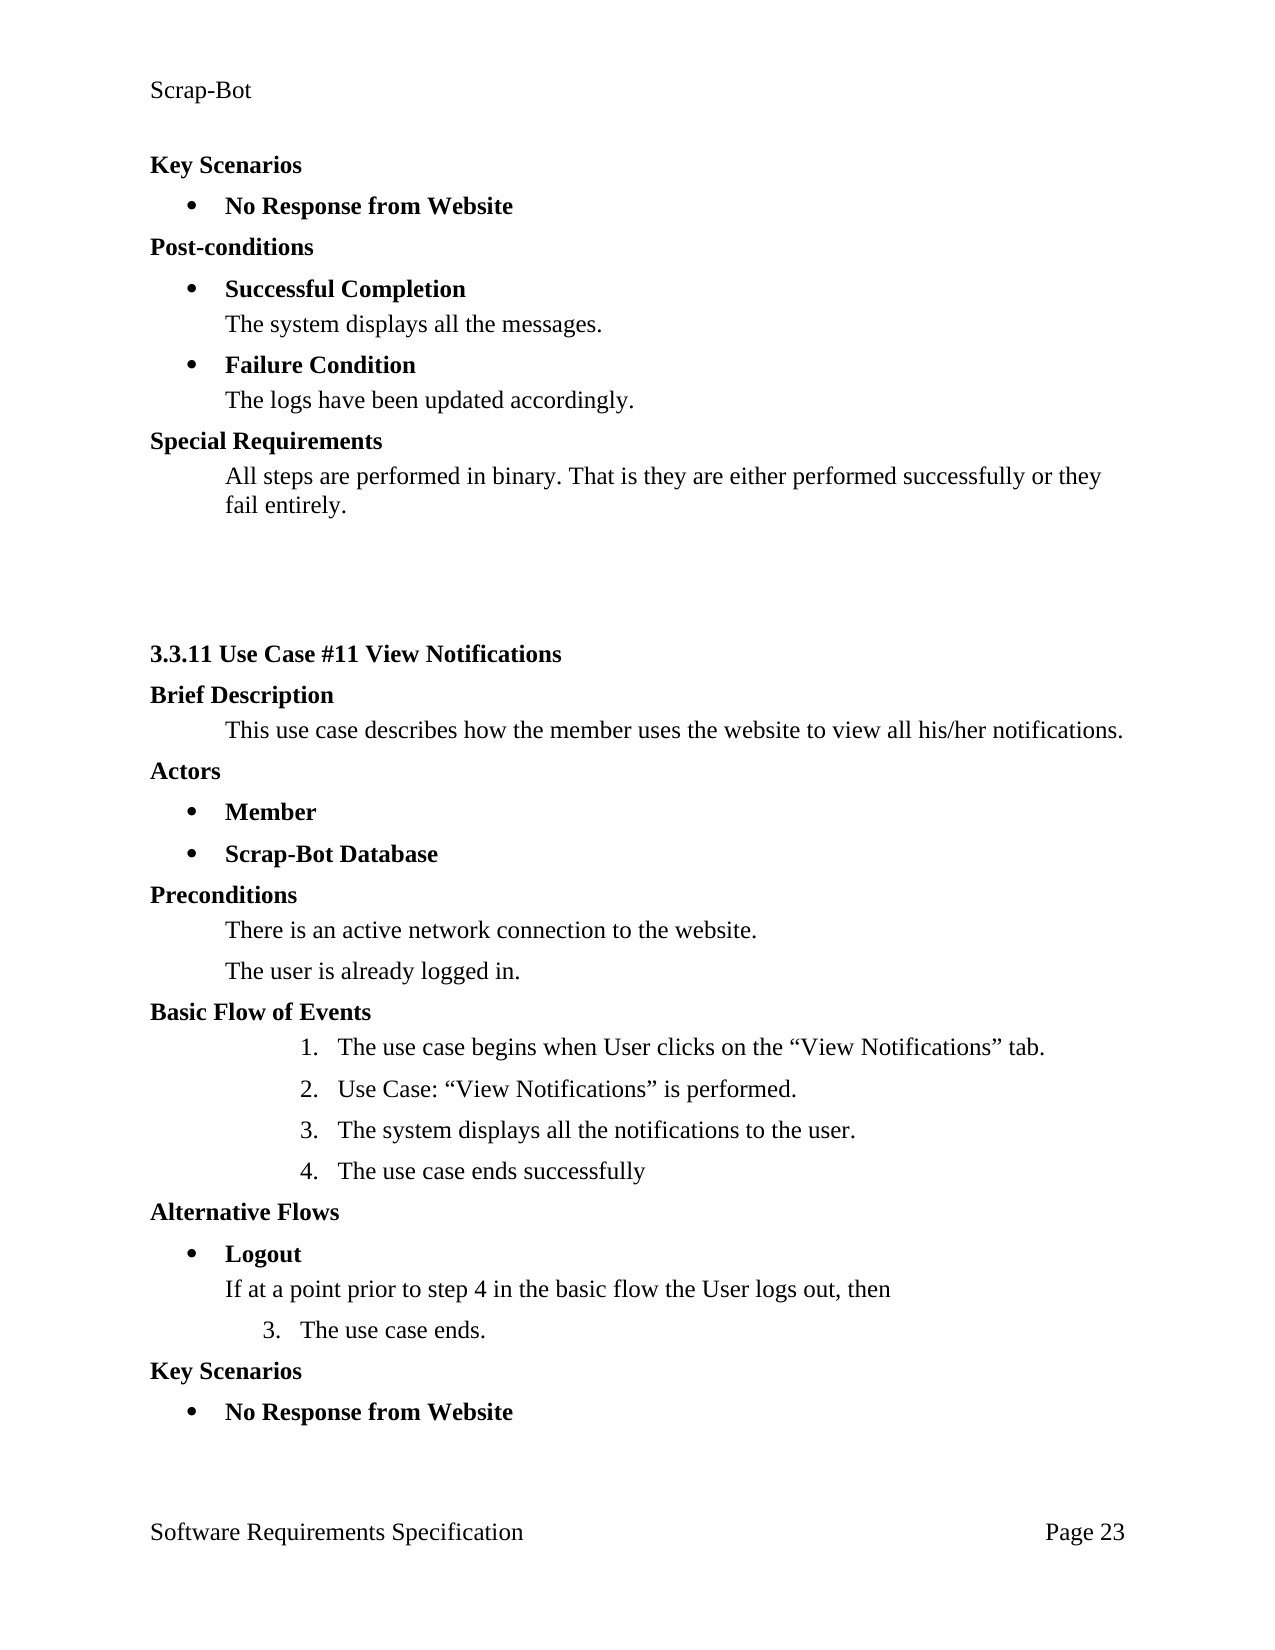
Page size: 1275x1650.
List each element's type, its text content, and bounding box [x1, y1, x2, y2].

text If at a point prior to step 4 in the basic flow the User logs out, then [225, 1274, 1125, 1302]
subtitle No Response from Website [187, 191, 1125, 220]
subtitle Scrap-Bot Database [187, 839, 1125, 867]
subtitle Brief Description [150, 680, 1125, 709]
subtitle Member [187, 797, 1125, 826]
subtitle Post-conditions [150, 232, 1125, 261]
subtitle No Response from Website [187, 1397, 1125, 1426]
subtitle Actors [150, 756, 1125, 785]
subtitle Preconditions [150, 880, 1125, 909]
subtitle Alternative Flows [150, 1197, 1125, 1226]
subtitle Special Requirements [150, 426, 1125, 455]
text All steps are performed in binary. That is they are either performed successfully or they fail entirely. [225, 461, 1125, 519]
list The use case begins when User clicks on the “View Notifications” tab. [300, 1032, 1125, 1061]
text There is an active network connection to the website. [225, 915, 1125, 944]
subtitle 3.3.11 Use Case #11 View Notifications [150, 639, 1125, 667]
subtitle Logout [187, 1239, 1125, 1267]
text The system displays all the messages. [150, 309, 1125, 337]
text This use case describes how the member uses the website to view all his/her notifications. [225, 715, 1125, 744]
list Use Case: “View Notifications” is performed. [300, 1074, 1125, 1102]
text The user is already logged in. [225, 956, 1125, 985]
subtitle Successful Completion [187, 274, 1125, 302]
subtitle Key Scenarios [150, 1356, 1125, 1385]
subtitle Key Scenarios [150, 150, 1125, 179]
subtitle Basic Flow of Events [150, 997, 1125, 1026]
list The use case ends successfully [300, 1156, 1125, 1185]
list The use case ends. [262, 1315, 1125, 1344]
subtitle Failure Condition [187, 350, 1125, 379]
text The logs have been updated accordingly. [150, 385, 1125, 414]
list The system displays all the notifications to the user. [300, 1115, 1125, 1144]
